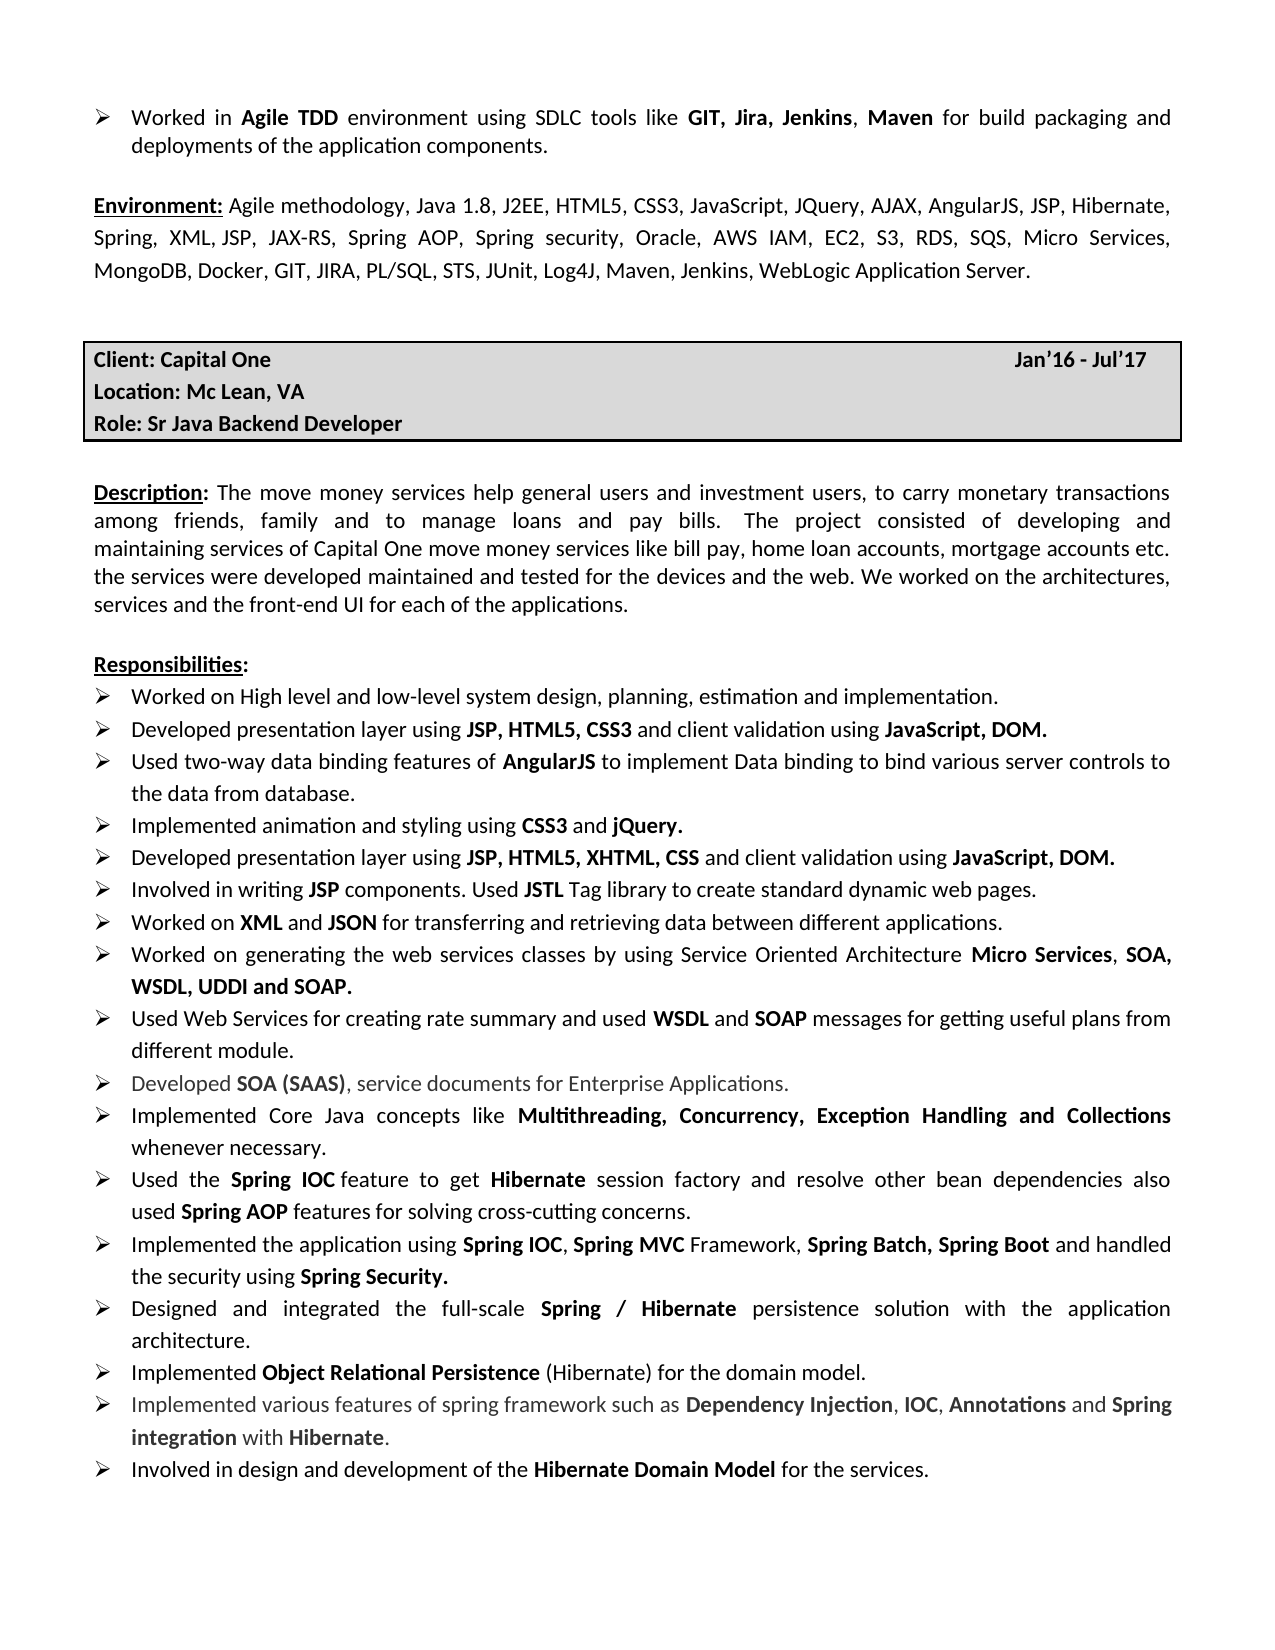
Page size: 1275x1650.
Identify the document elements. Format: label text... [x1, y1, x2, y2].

list Worked on generating the web services classes by using Service Oriented Architecture Micro Services, SOA, WSDL, UDDI and SOAP. [94, 940, 1172, 1000]
text Environment: Agile methodology, Java 1.8, J2EE, HTML5, CSS3, JavaScript, JQuery, AJAX, AngularJS, JSP, Hibernate, Spring, XML, JSP, JAX-RS, Spring AOP, Spring security, Oracle, AWS IAM, EC2, S3, RDS, SQS, Micro Services, MongoDB, Docker, GIT, JIRA, PL/SQL, STS, JUnit, Log4J, Maven, Jenkins, WebLogic Application Server. [94, 191, 1172, 284]
list Worked on High level and low-level system design, planning, estimation and implementation. [94, 682, 1172, 711]
list Used two-way data binding features of AngularJS to implement Data binding to bind various server controls to the data from database. [94, 747, 1172, 807]
list Implemented Object Relational Persistence (Hibernate) for the domain model. [94, 1358, 1172, 1386]
list Implemented various features of spring framework such as Dependency Injection, IOC, Annotations and Spring integration with Hibernate. [94, 1391, 1172, 1451]
list Implemented animation and styling using CSS3 and jQuery. [94, 811, 1172, 839]
list Used the Spring IOC feature to get Hibernate session factory and resolve other bean dependencies also used Spring AOP features for solving cross-cutting concerns. [94, 1165, 1172, 1226]
text Description: The move money services help general users and investment users, to carry monetary transactions among friends, family and to manage loans and pay bills. The project consisted of developing and maintaining services of Capital One move money services like bill pay, home loan accounts, mortgage accounts etc. the services were developed maintained and tested for the devices and the web. We worked on the architectures, services and the front-end UI for each of the applications. [94, 478, 1172, 618]
list Developed SOA (SAAS), service documents for Enterprise Applications. [94, 1069, 1172, 1097]
list Developed presentation layer using JSP, HTML5, CSS3 and client validation using JavaScript, DOM. [94, 715, 1172, 743]
text Client: Capital One Jan’16 - Jul’17 [85, 343, 1180, 373]
text Location: Mc Lean, VA [85, 373, 1180, 405]
list Used Web Services for creating rate summary and used WSDL and SOAP messages for getting useful plans from different module. [94, 1004, 1172, 1064]
text Responsibilities: [94, 650, 1172, 678]
list Worked in Agile TDD environment using SDLC tools like GIT, Jira, Jenkins, Maven for build packaging and deployments of the application components. [94, 103, 1172, 159]
list Developed presentation layer using JSP, HTML5, XHTML, CSS and client validation using JavaScript, DOM. [94, 843, 1172, 871]
list Implemented the application using Spring IOC, Spring MVC Framework, Spring Batch, Spring Boot and handled the security using Spring Security. [94, 1230, 1172, 1290]
list Worked on XML and JSON for transferring and retrieving data between different applications. [94, 908, 1172, 936]
text Role: Sr Java Backend Developer [85, 405, 1180, 439]
list Involved in design and development of the Hibernate Domain Model for the services. [94, 1455, 1172, 1483]
list Designed and integrated the full-scale Spring / Hibernate persistence solution with the application architecture. [94, 1294, 1172, 1354]
list Implemented Core Java concepts like Multithreading, Concurrency, Exception Handling and Collections whenever necessary. [94, 1101, 1172, 1161]
list Involved in writing JSP components. Used JSTL Tag library to create standard dynamic web pages. [94, 876, 1172, 904]
